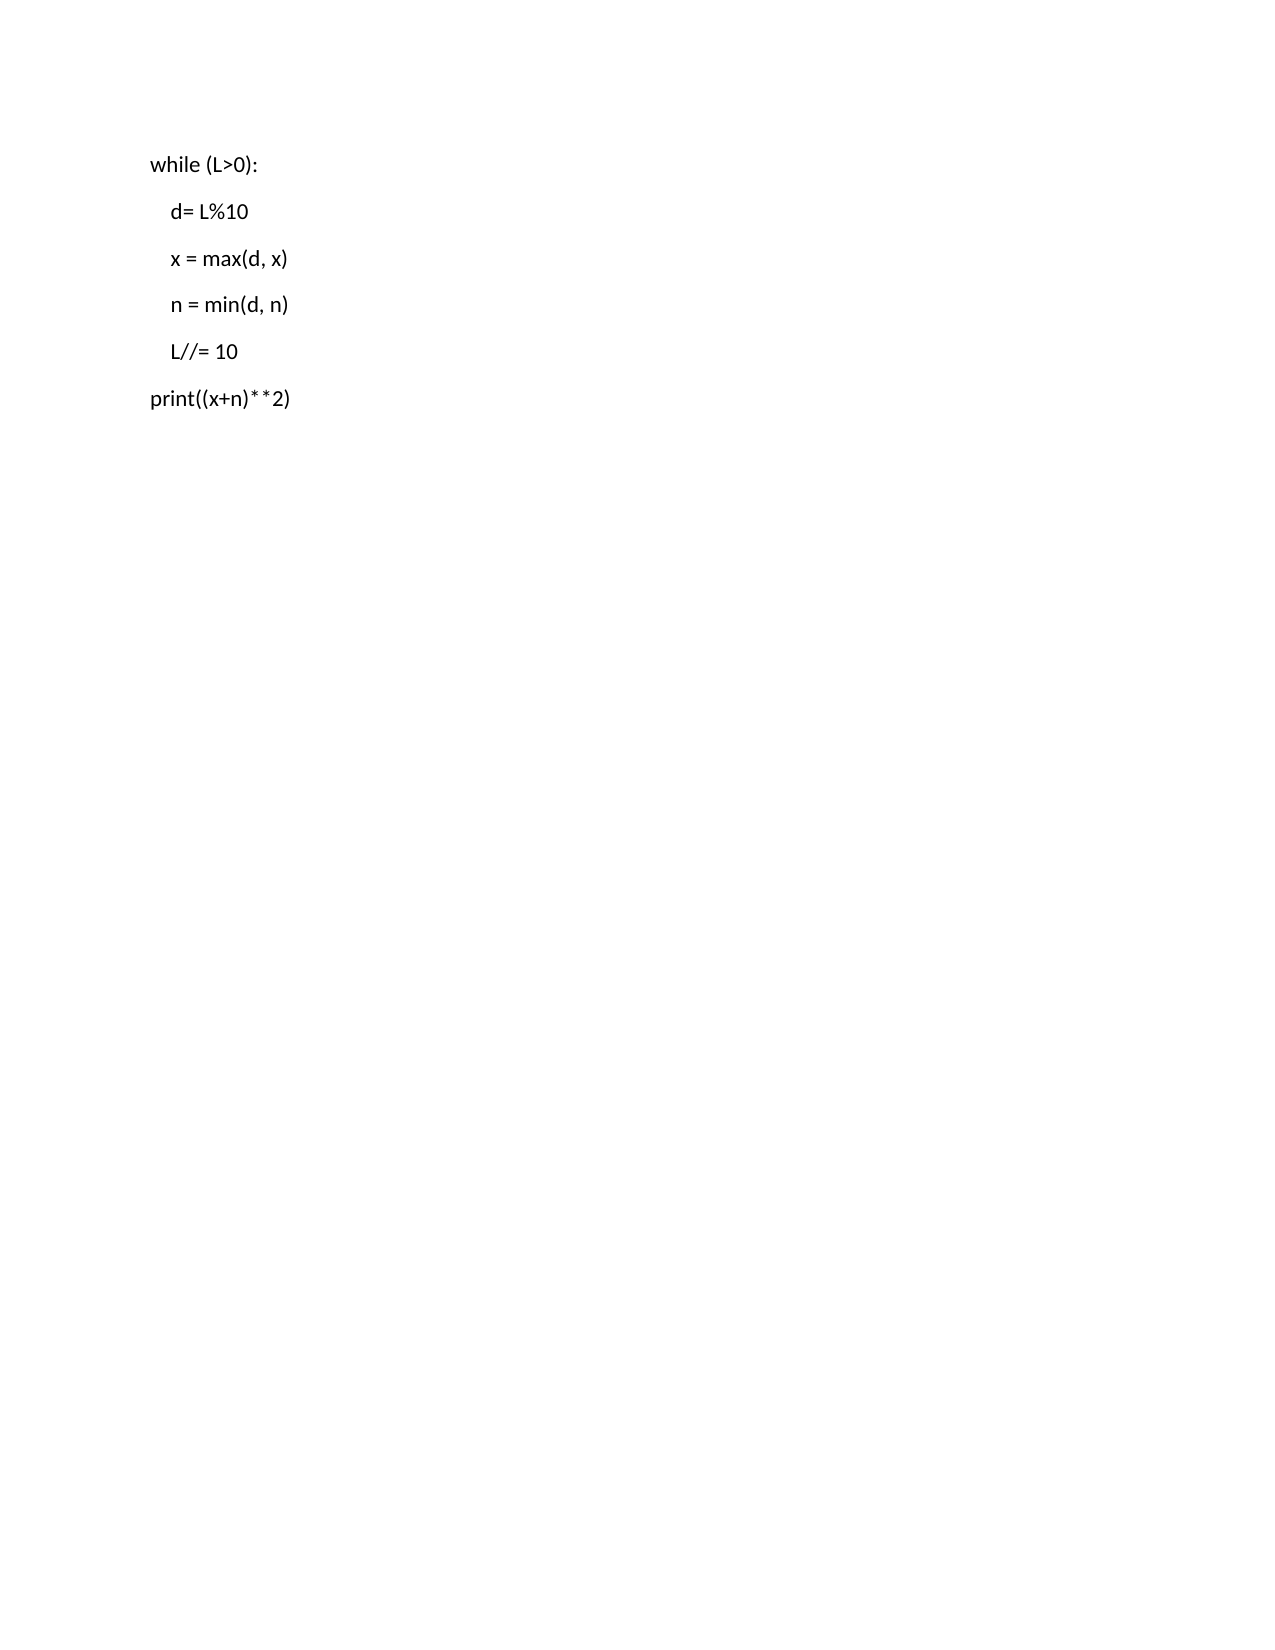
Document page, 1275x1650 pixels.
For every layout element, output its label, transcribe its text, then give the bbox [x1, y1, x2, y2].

text d= L%10 [150, 197, 1125, 225]
text x = max(d, x) [150, 244, 1125, 272]
text L//= 10 [150, 337, 1125, 366]
text n = min(d, n) [150, 291, 1125, 319]
text while (L>0): [150, 150, 1125, 178]
text print((x+n)**2) [150, 384, 1125, 412]
